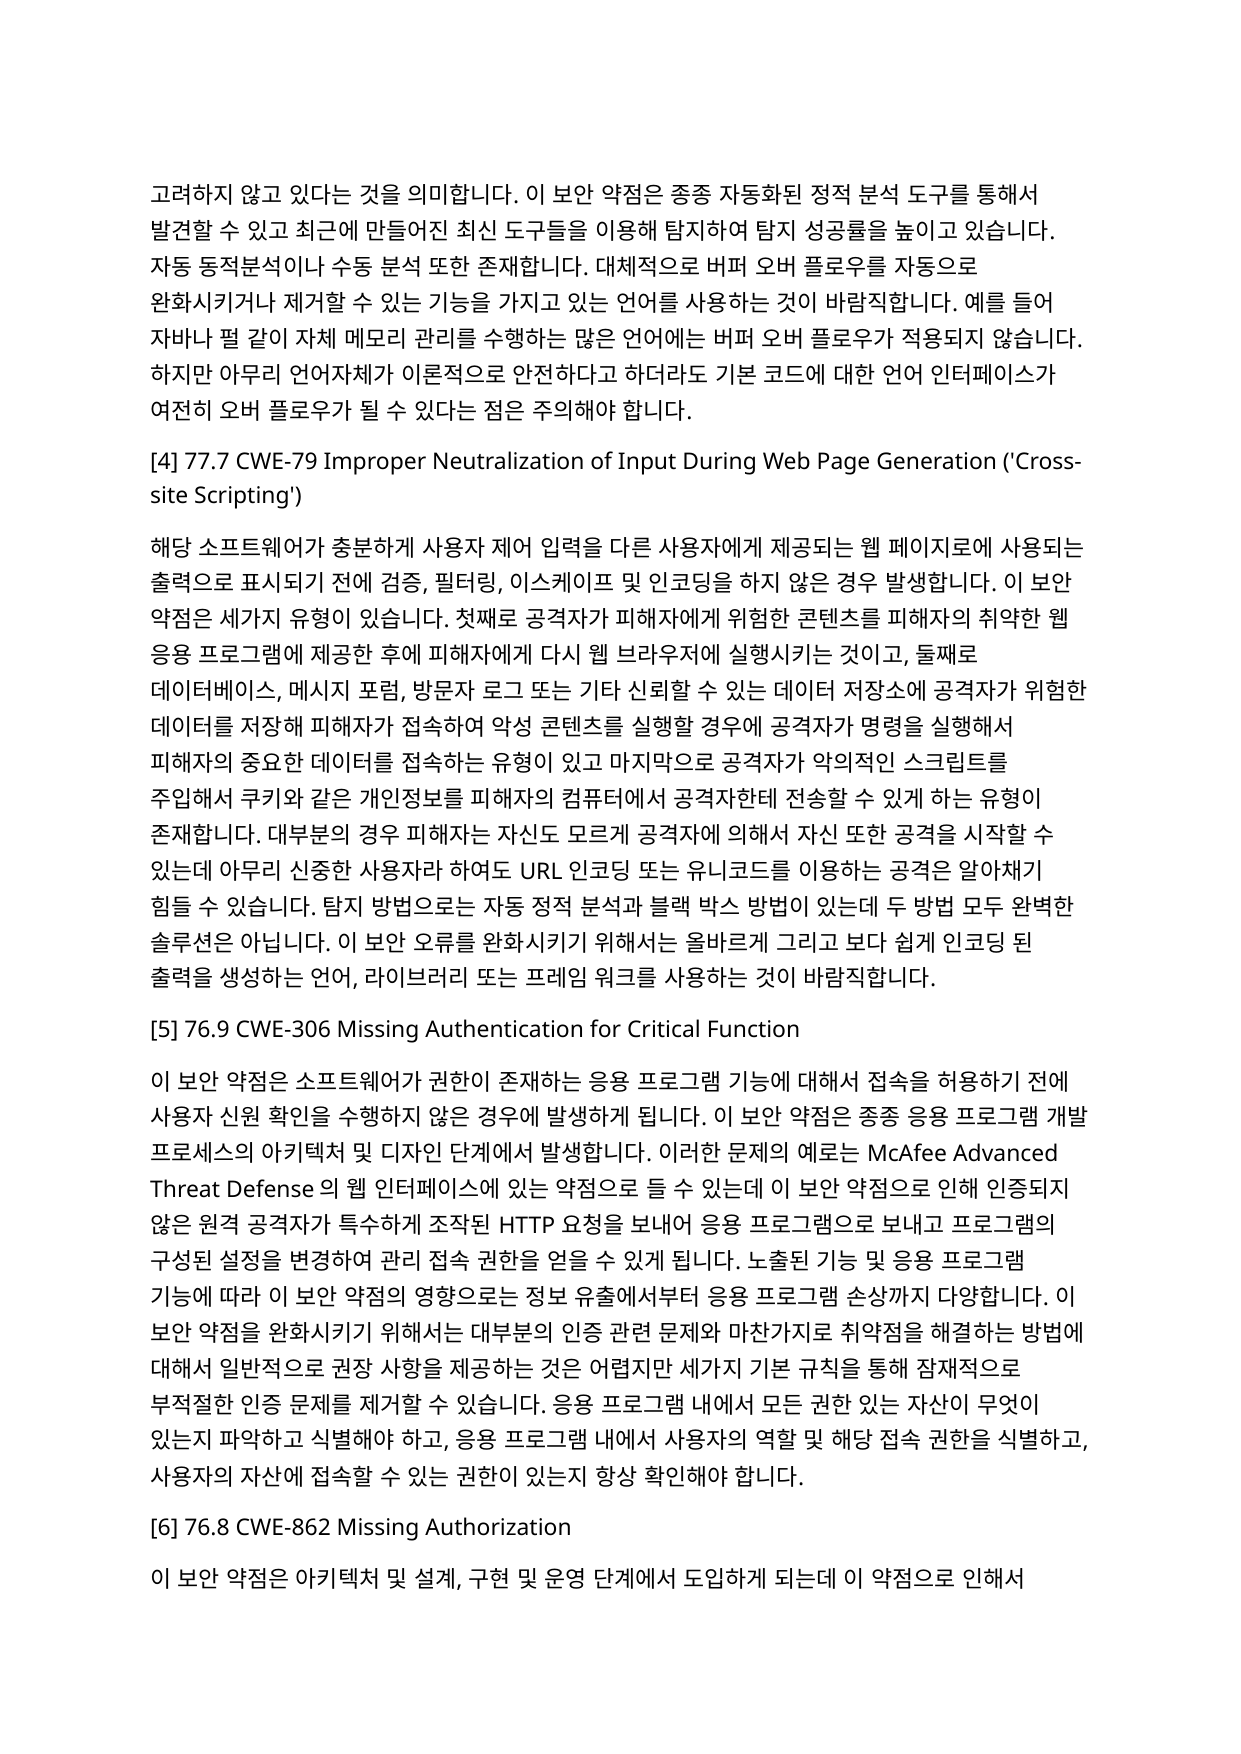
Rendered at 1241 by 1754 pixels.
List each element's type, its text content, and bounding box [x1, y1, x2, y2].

text [4] 77.7 CWE-79 Improper Neutralization of Input During Web Page Generation ('Cross-site Scripting') [150, 445, 1090, 510]
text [150, 1561, 1090, 1595]
text [5] 76.9 CWE-306 Missing Authentication for Critical Function [150, 1013, 1090, 1044]
text 이 보안 약점은 소프트웨어가 권한이 존재하는 응용 프로그램 기능에 대해서 접속을 허용하기 전에 사용자 신원 확인을 수행하지 않은 경우에 발생하게 됩니다. 이 보안 약점은 종종 응용 프로그램 개발 프로세스의 아키텍처 및 디자인 단계에서 발생합니다. 이러한 문제의 예로는 McAfee Advanced Threat Defense의 웹 인터페이스에 있는 약점으로 들 수 있는데 이 보안 약점으로 인해 인증되지 않은 원격 공격자가 특수하게 조작된 HTTP 요청을 보내어 응용 프로그램으로 보내고 프로그램의 구성된 설정을 변경하여 관리 접속 권한을 얻을 수 있게 됩니다. 노출된 기능 및 응용 프로그램 기능에 따라 이 보안 약점의 영향으로는 정보 유출에서부터 응용 프로그램 손상까지 다양합니다. 이 보안 약점을 완화시키기 위해서는 대부분의 인증 관련 문제와 마찬가지로 취약점을 해결하는 방법에 대해서 일반적으로 권장 사항을 제공하는 것은 어렵지만 세가지 기본 규칙을 통해 잠재적으로 부적절한 인증 문제를 제거할 수 있습니다. 응용 프로그램 내에서 모든 권한 있는 자산이 무엇이 있는지 파악하고 식별해야 하고, 응용 프로그램 내에서 사용자의 역할 및 해당 접속 권한을 식별하고, 사용자의 자산에 접속할 수 있는 권한이 있는지 항상 확인해야 합니다. [150, 1063, 1090, 1492]
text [150, 177, 1090, 426]
text 해당 소프트웨어가 충분하게 사용자 제어 입력을 다른 사용자에게 제공되는 웹 페이지로에 사용되는 출력으로 표시되기 전에 검증, 필터링, 이스케이프 및 인코딩을 하지 않은 경우 발생합니다. 이 보안 약점은 세가지 유형이 있습니다. 첫째로 공격자가 피해자에게 위험한 콘텐츠를 피해자의 취약한 웹 응용 프로그램에 제공한 후에 피해자에게 다시 웹 브라우저에 실행시키는 것이고, 둘째로 데이터베이스, 메시지 포럼, 방문자 로그 또는 기타 신뢰할 수 있는 데이터 저장소에 공격자가 위험한 데이터를 저장해 피해자가 접속하여 악성 콘텐츠를 실행할 경우에 공격자가 명령을 실행해서 피해자의 중요한 데이터를 접속하는 유형이 있고 마지막으로 공격자가 악의적인 스크립트를 주입해서 쿠키와 같은 개인정보를 피해자의 컴퓨터에서 공격자한테 전송할 수 있게 하는 유형이 존재합니다. 대부분의 경우 피해자는 자신도 모르게 공격자에 의해서 자신 또한 공격을 시작할 수 있는데 아무리 신중한 사용자라 하여도 URL 인코딩 또는 유니코드를 이용하는 공격은 알아채기 힘들 수 있습니다. 탐지 방법으로는 자동 정적 분석과 블랙 박스 방법이 있는데 두 방법 모두 완벽한 솔루션은 아닙니다. 이 보안 오류를 완화시키기 위해서는 올바르게 그리고 보다 쉽게 인코딩 된 출력을 생성하는 언어, 라이브러리 또는 프레임 워크를 사용하는 것이 바람직합니다. [150, 529, 1090, 994]
text [6] 76.8 CWE-862 Missing Authorization [150, 1511, 1090, 1542]
